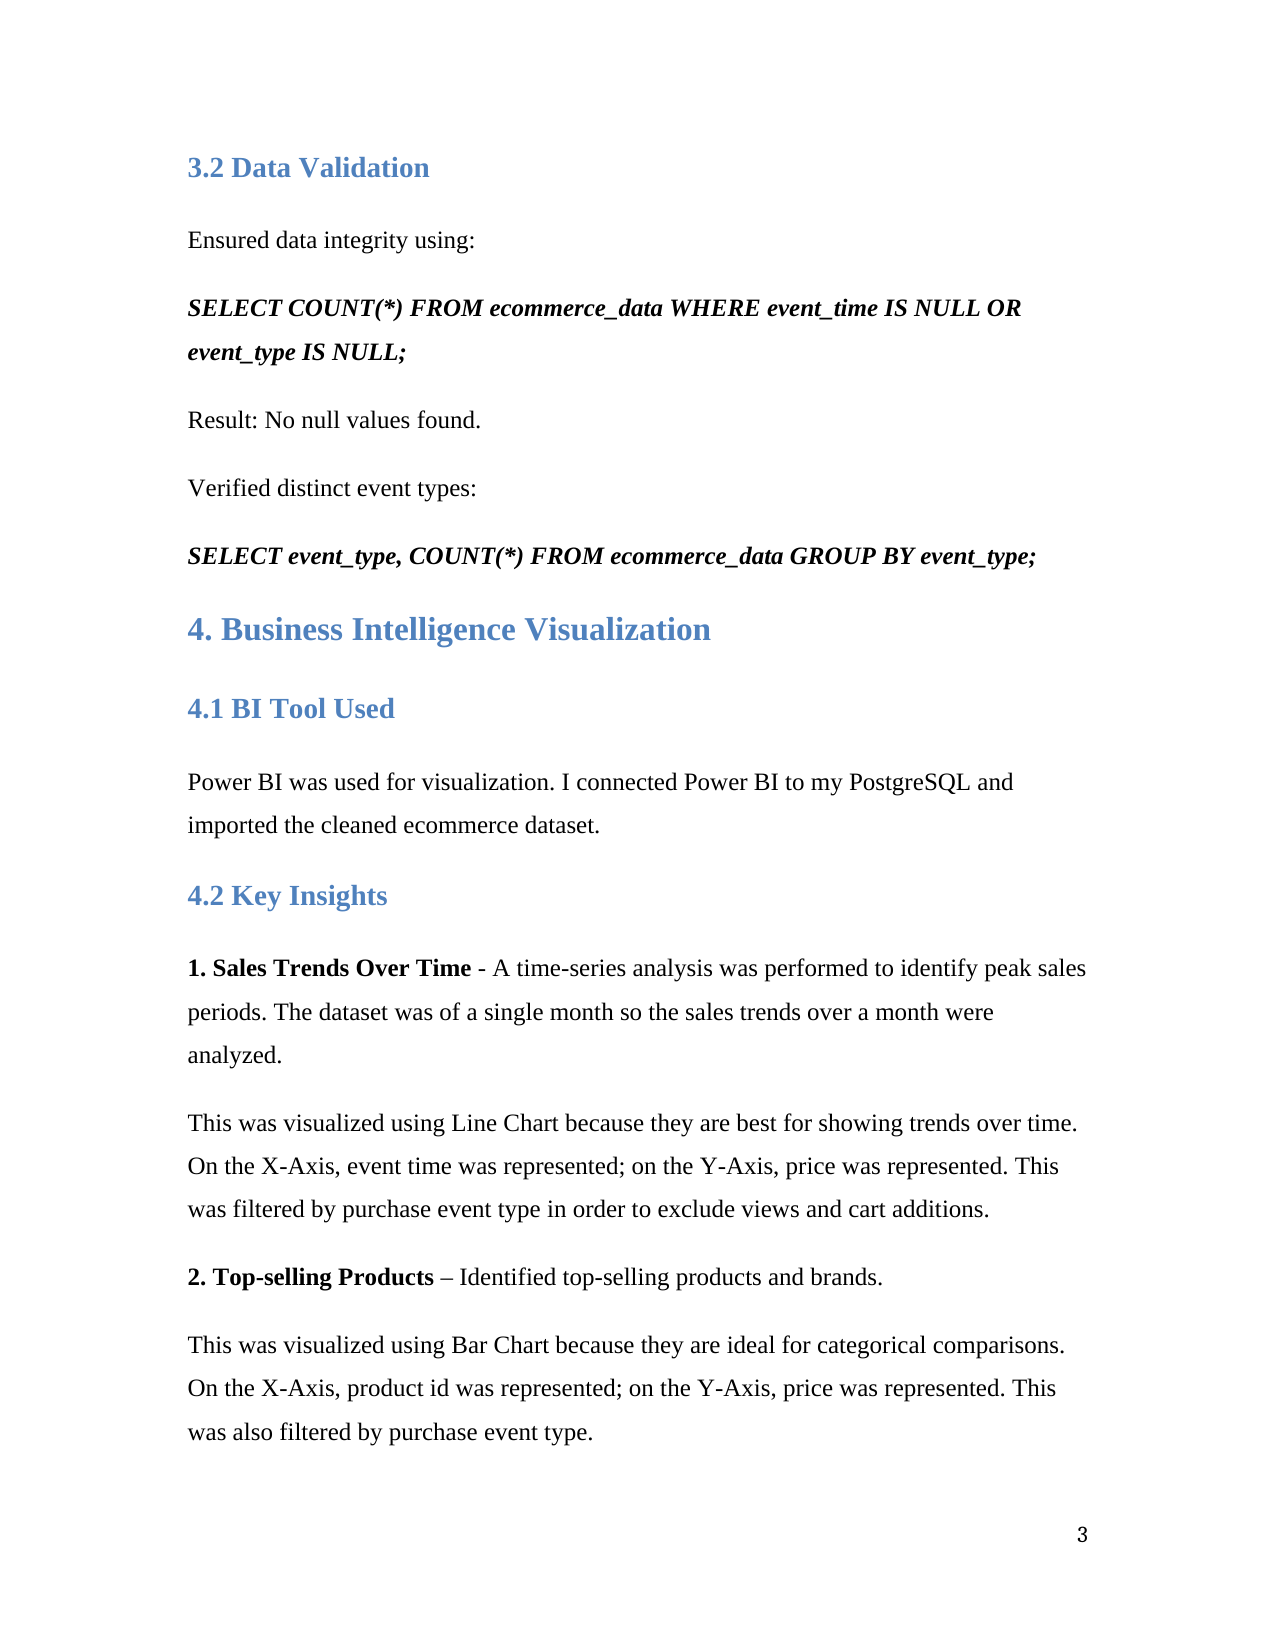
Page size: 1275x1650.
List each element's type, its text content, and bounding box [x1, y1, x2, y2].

subtitle 4.2 Key Insights [187, 878, 1087, 912]
text This was visualized using Bar Chart because they are ideal for categorical comparisons. On the X-Axis, product id was represented; on the Y-Axis, price was represented. This was also filtered by purchase event type. [187, 1330, 1087, 1445]
text Power BI was used for visualization. I connected Power BI to my PostgreSQL and imported the cleaned ecommerce dataset. [187, 767, 1087, 839]
text Result: No null values found. [187, 405, 1087, 433]
subtitle 4.1 BI Tool Used [187, 692, 1087, 725]
text Ensured data integrity using: [187, 225, 1087, 254]
text 1. Sales Trends Over Time - A time-series analysis was performed to identify peak sales periods. The dataset was of a single month so the sales trends over a month were analyzed. [187, 953, 1087, 1068]
text Verified distinct event types: [187, 473, 1087, 502]
text This was visualized using Line Chart because they are best for showing trends over time. On the X-Axis, event time was represented; on the Y-Axis, price was represented. This was filtered by purchase event type in order to exclude views and cart additions. [187, 1108, 1087, 1223]
subtitle 3.2 Data Validation [187, 150, 1087, 183]
text 2. Top-selling Products – Identified top-selling products and brands. [187, 1262, 1087, 1291]
subtitle 4. Business Intelligence Visualization [187, 609, 1087, 647]
text SELECT event_type, COUNT(*) FROM ecommerce_data GROUP BY event_type; [187, 541, 1087, 570]
text SELECT COUNT(*) FROM ecommerce_data WHERE event_time IS NULL OR event_type IS NULL; [187, 293, 1087, 365]
